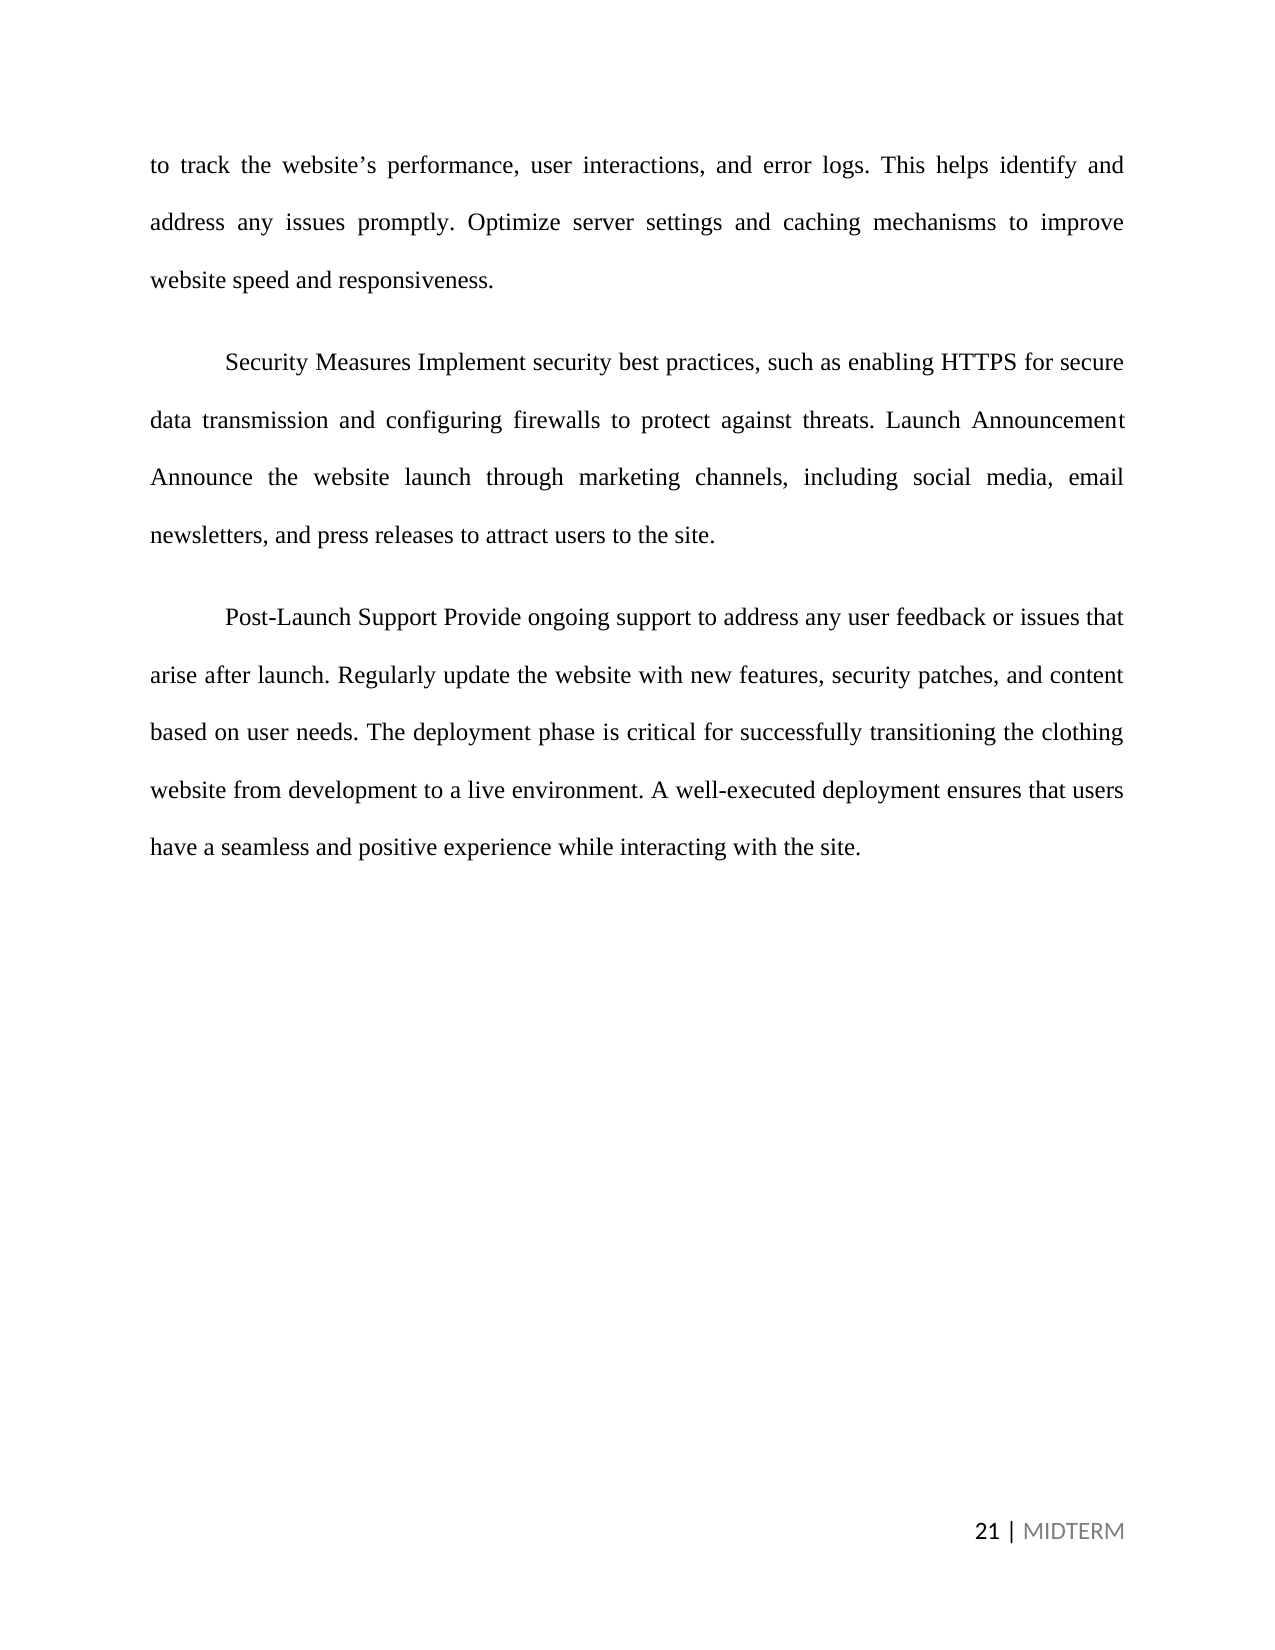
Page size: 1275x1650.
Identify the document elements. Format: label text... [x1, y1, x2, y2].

text Security Measures Implement security best practices, such as enabling HTTPS for secure data transmission and configuring firewalls to protect against threats. Launch Announcement Announce the website launch through marketing channels, including social media, email newsletters, and press releases to attract users to the site. [150, 347, 1125, 549]
text Post-Launch Support Provide ongoing support to address any user feedback or issues that arise after launch. Regularly update the website with new features, security patches, and content based on user needs. The deployment phase is critical for successfully transitioning the clothing website from development to a live environment. A well-executed deployment ensures that users have a seamless and positive experience while interacting with the site. [150, 602, 1125, 861]
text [150, 150, 1125, 294]
